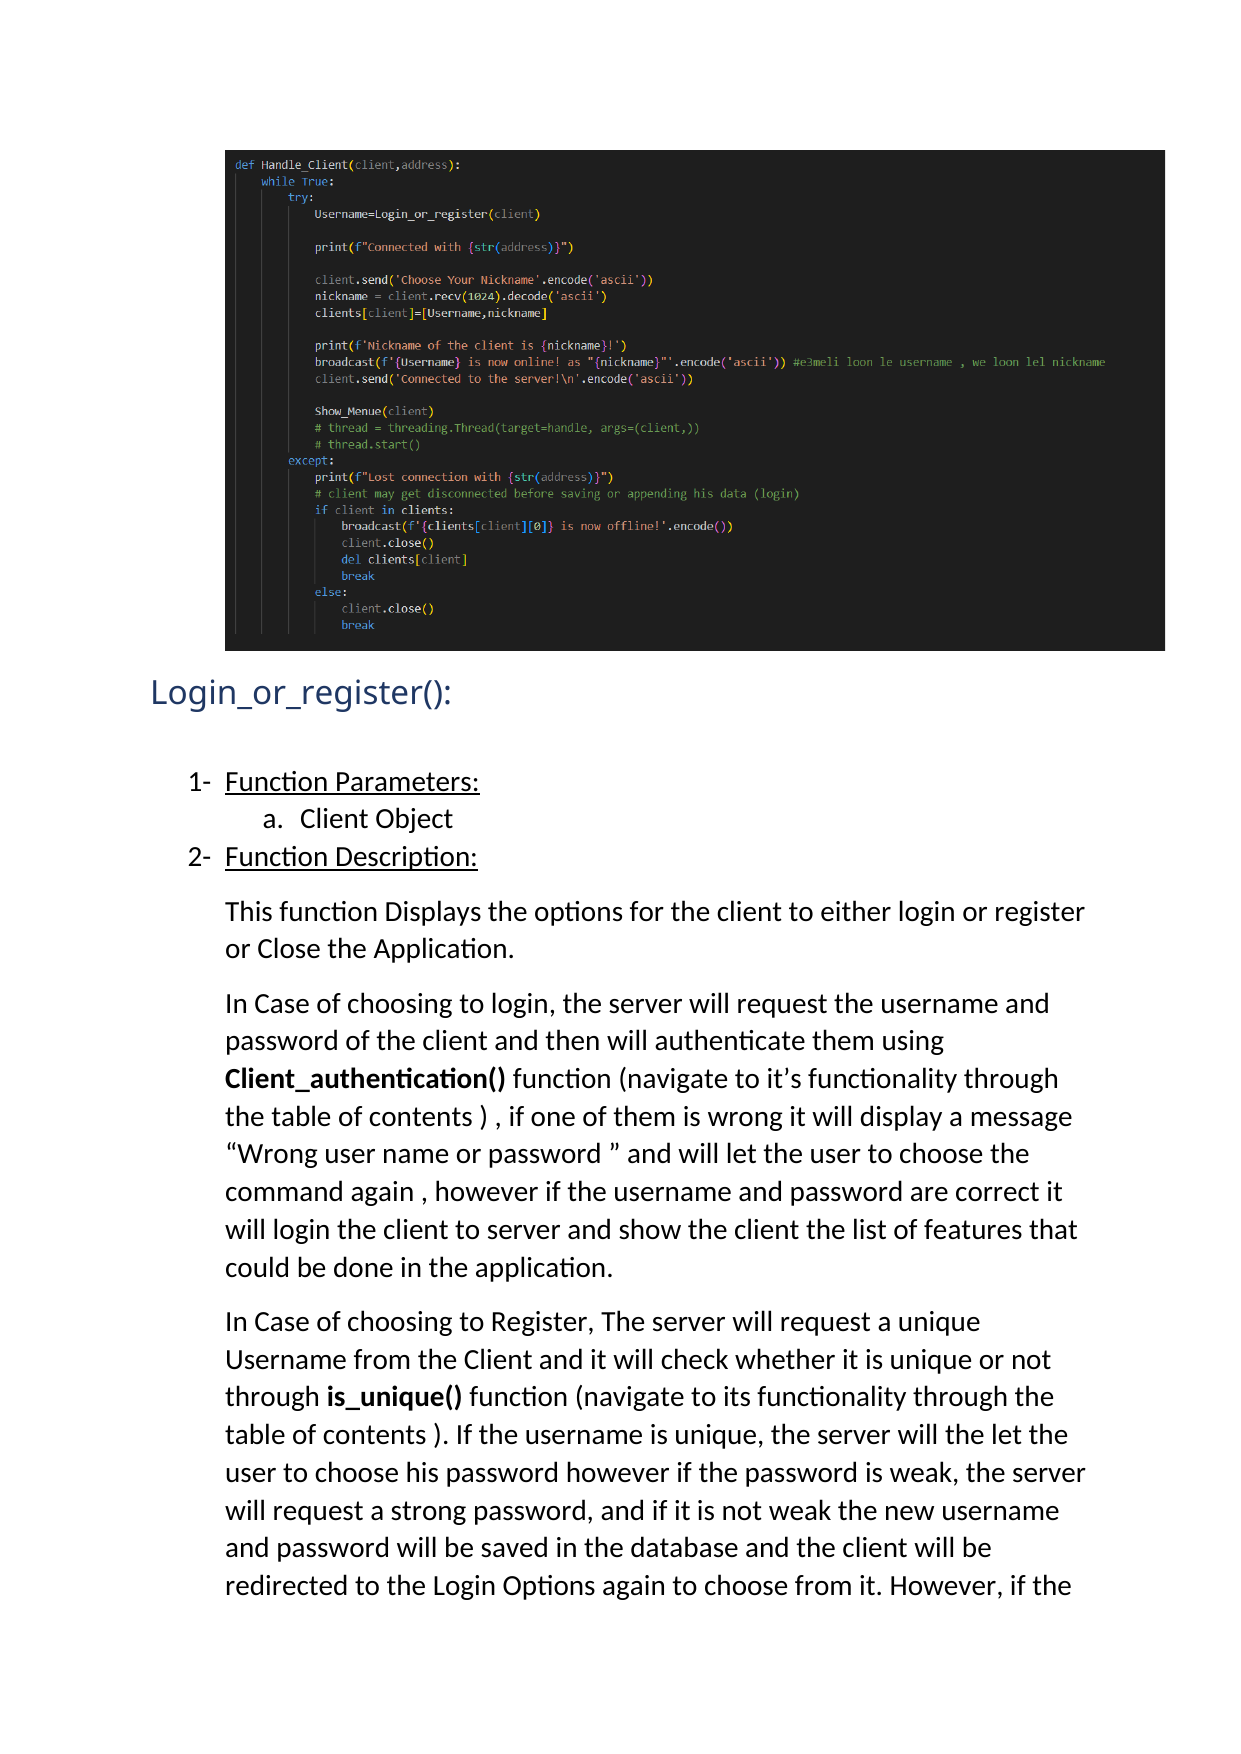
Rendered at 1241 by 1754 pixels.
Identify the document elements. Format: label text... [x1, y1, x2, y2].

text This function Displays the options for the client to either login or register or Close the Application. [225, 893, 1090, 966]
picture [225, 150, 1166, 651]
list Client Object [262, 801, 1090, 836]
list Function Parameters: [187, 763, 1090, 798]
list Function Description: [187, 838, 1090, 874]
subtitle Login_or_register(): [150, 668, 1090, 714]
text In Case of choosing to login, the server will request the username and password of the client and then will authenticate them using Client_authentication() function (navigate to it’s functionality through the table of contents ) , if one of them is wrong it will display a message “Wrong user name or password ” and will let the user to choose the command again , however if the username and password are correct it will login the client to server and show the client the list of features that could be done in the application. [225, 985, 1090, 1284]
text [225, 1303, 1090, 1603]
